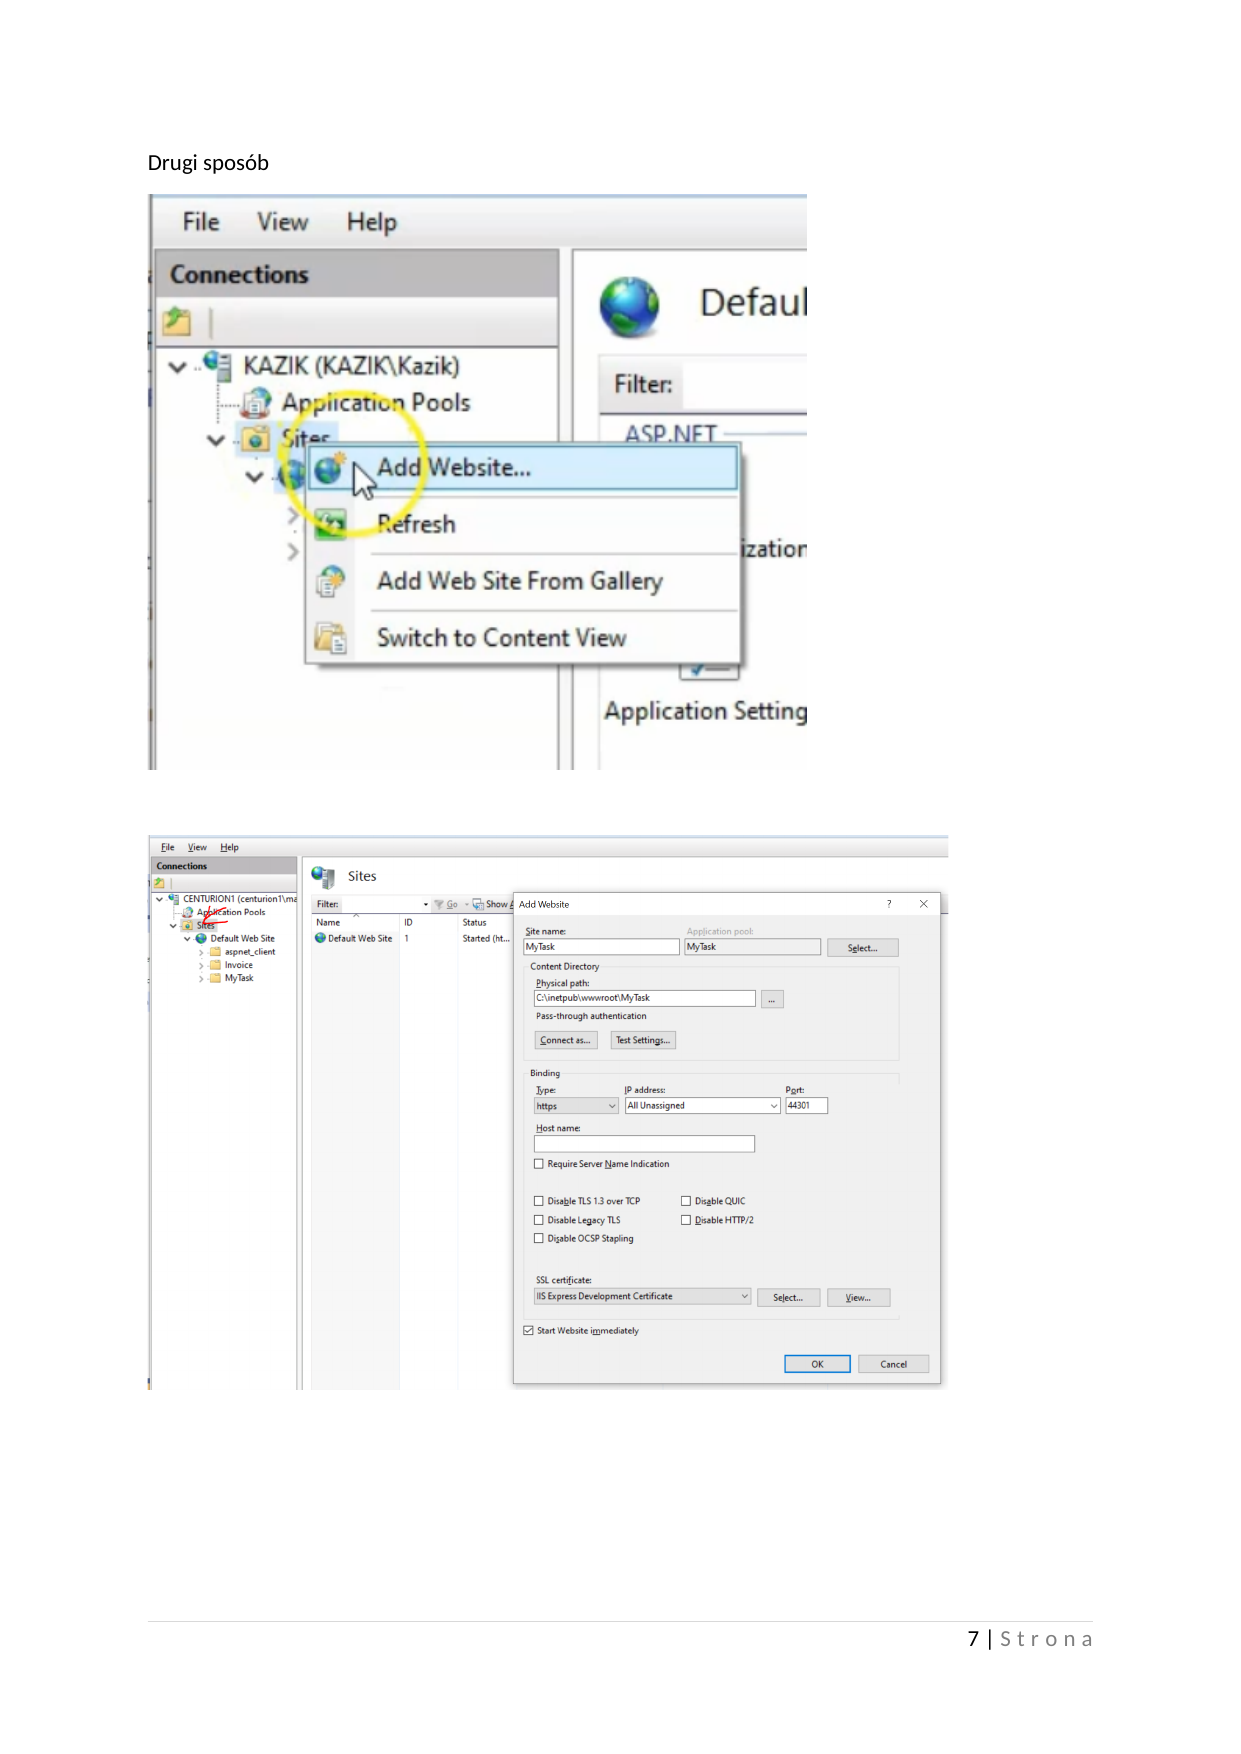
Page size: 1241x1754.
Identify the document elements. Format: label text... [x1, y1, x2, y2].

text Drugi sposób [148, 148, 1093, 176]
picture [147, 835, 949, 1390]
picture [147, 194, 807, 770]
